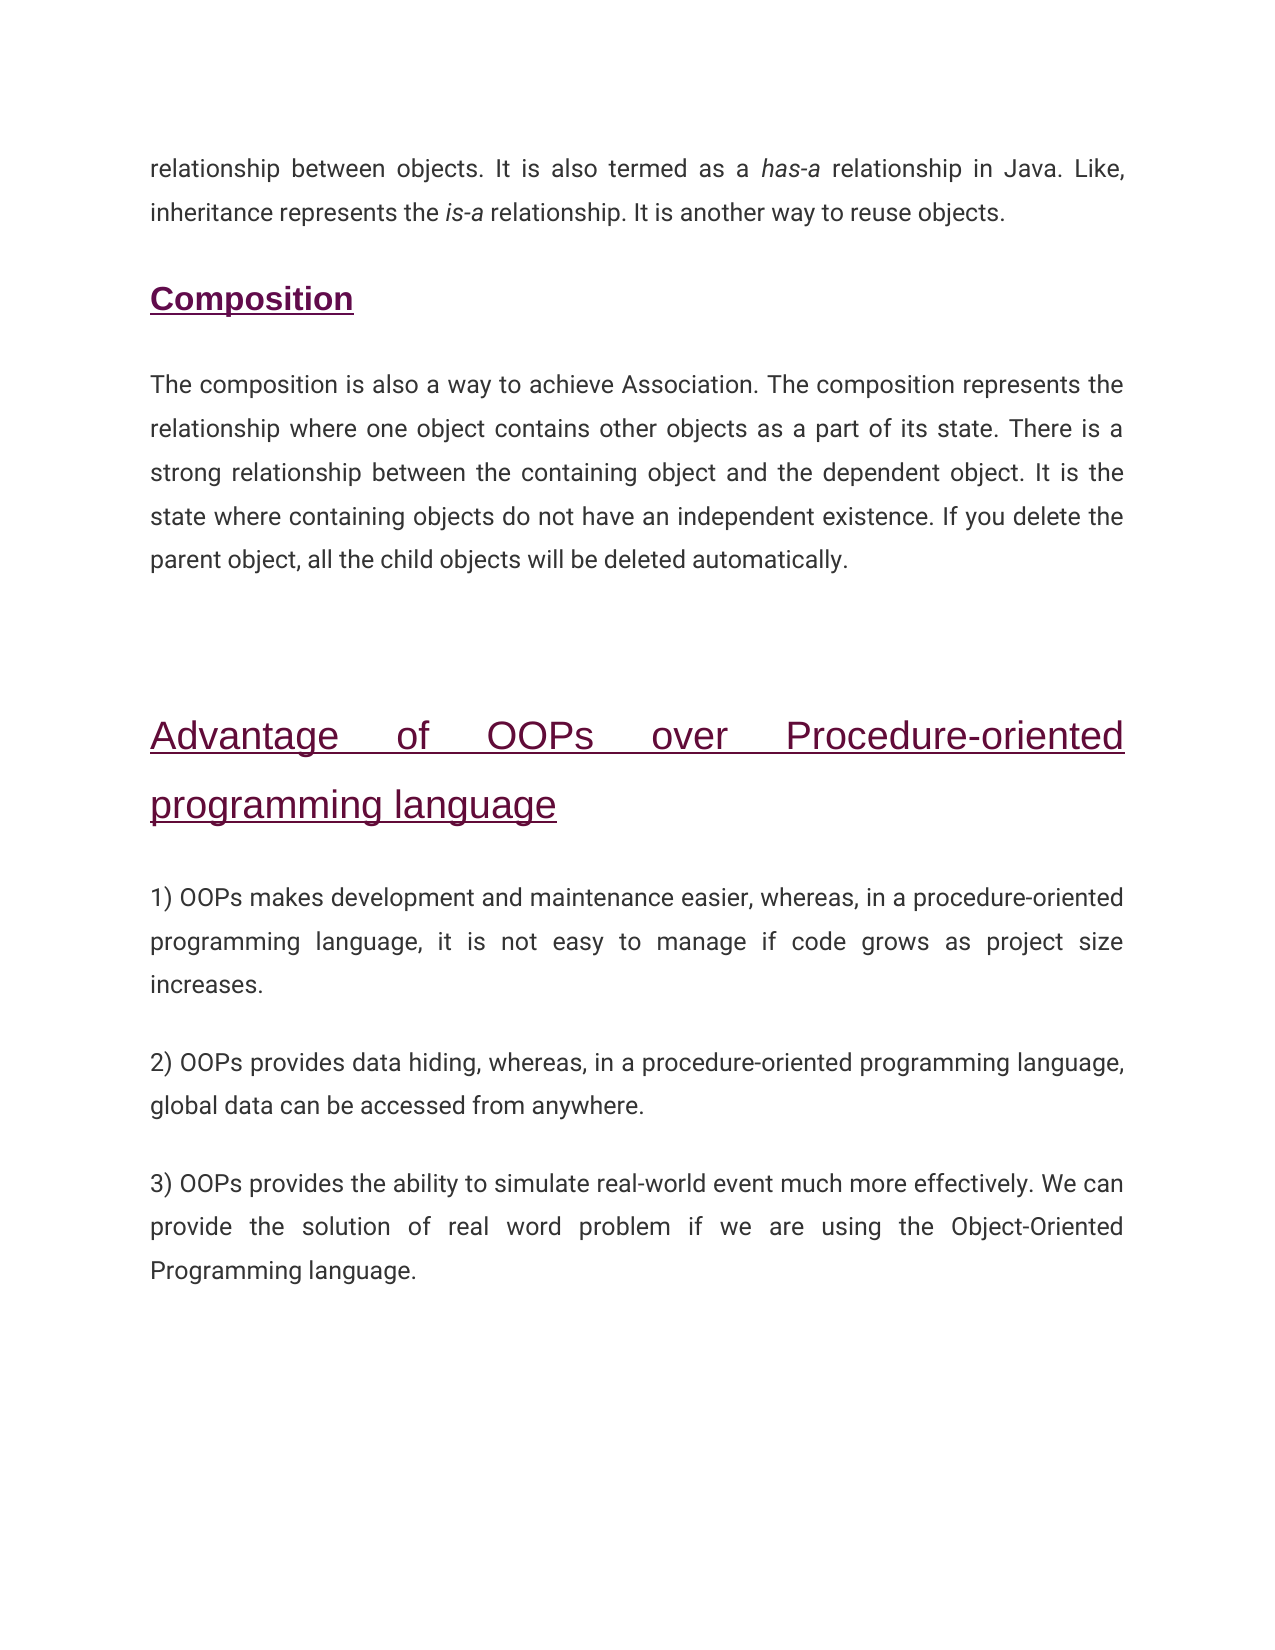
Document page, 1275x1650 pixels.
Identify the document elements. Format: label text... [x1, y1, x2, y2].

text 1) OOPs makes development and maintenance easier, whereas, in a procedure-oriented programming language, it is not easy to manage if code grows as project size increases. [150, 879, 1129, 1004]
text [150, 150, 1129, 231]
subtitle Advantage of OOPs over Procedure-oriented programming language [150, 708, 1129, 831]
text 2) OOPs provides data hiding, whereas, in a procedure-oriented programming language, global data can be accessed from anywhere. [150, 1043, 1129, 1125]
text The composition is also a way to achieve Association. The composition represents the relationship where one object contains other objects as a part of its state. There is a strong relationship between the containing object and the dependent object. It is the state where containing objects do not have an independent existence. If you delete the parent object, all the child objects will be deleted automatically. [150, 366, 1129, 579]
text 3) OOPs provides the ability to simulate real-world event much more effectively. We can provide the solution of real word problem if we are using the Object-Oriented Programming language. [150, 1164, 1129, 1290]
subtitle Composition [150, 275, 1129, 322]
